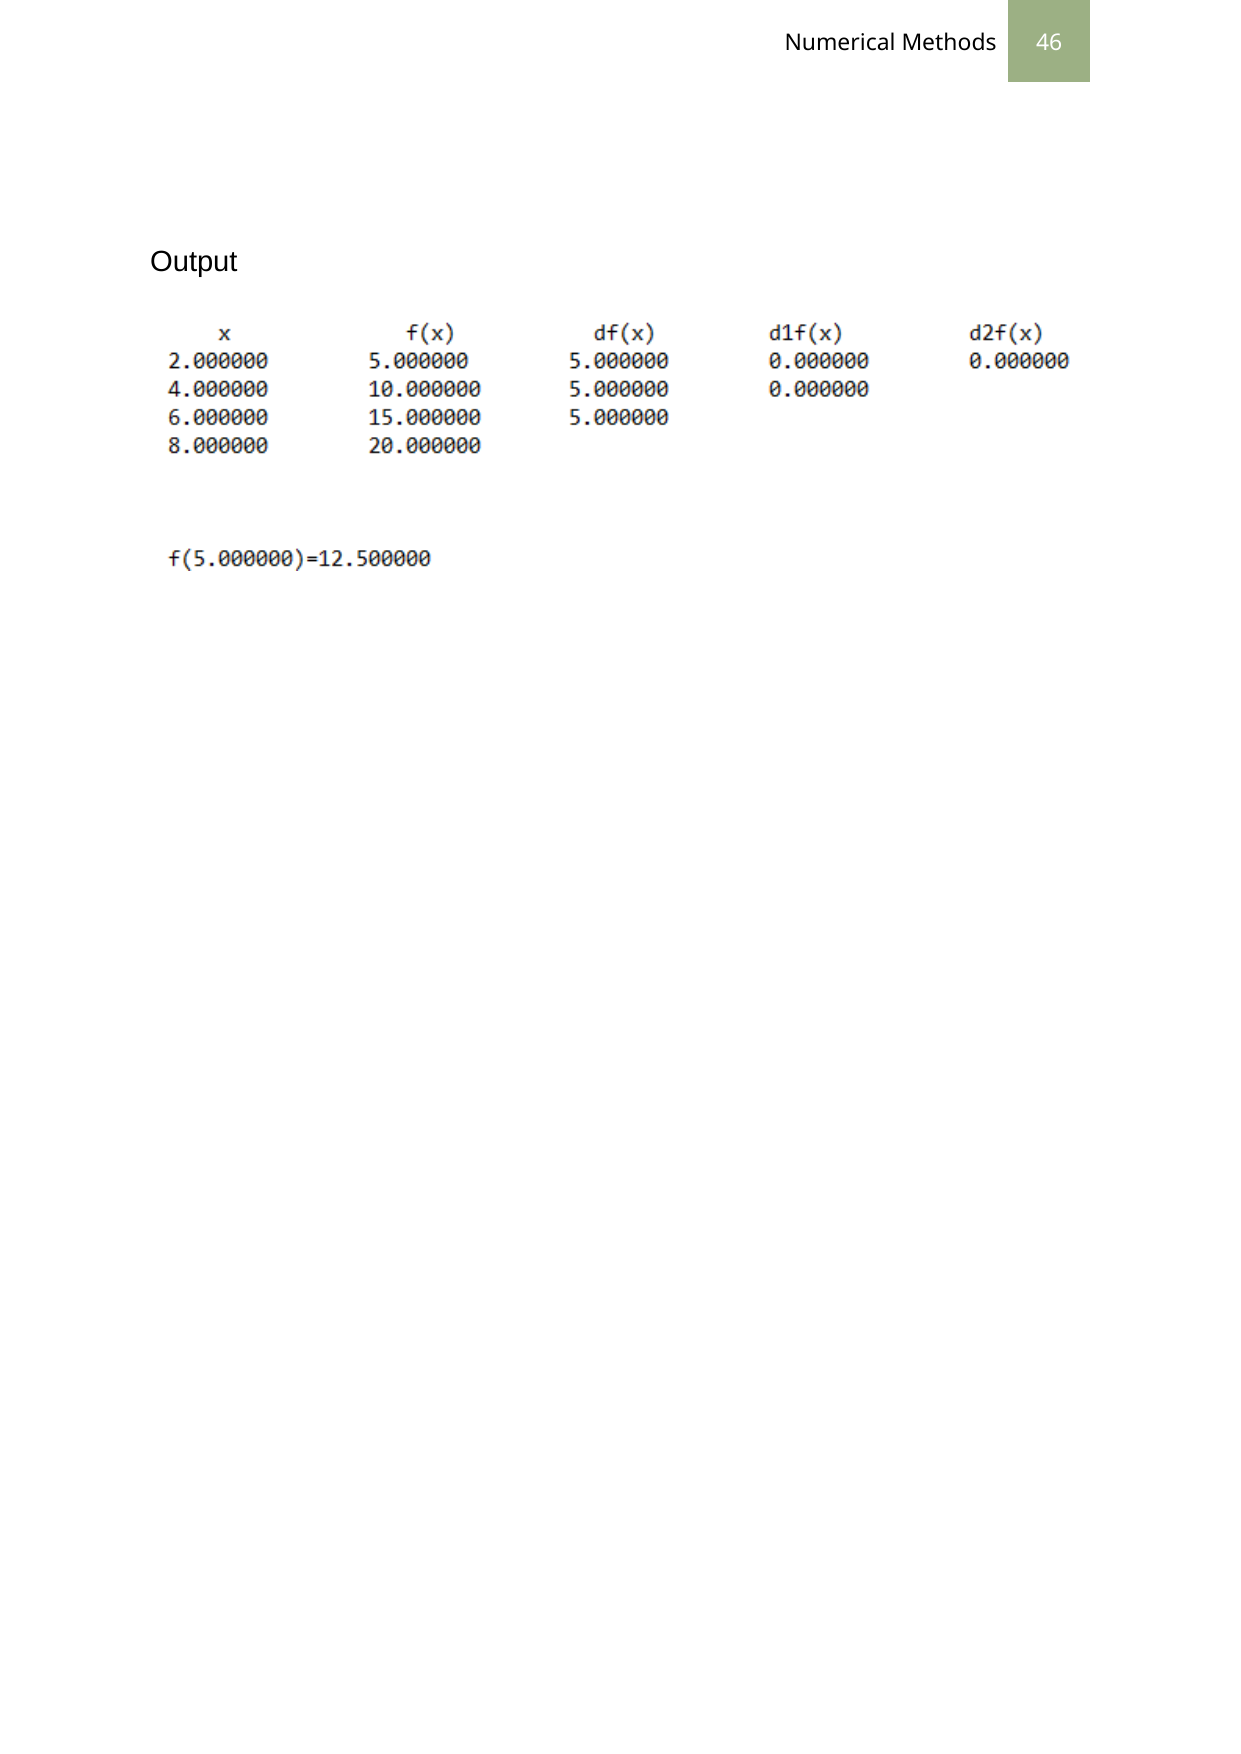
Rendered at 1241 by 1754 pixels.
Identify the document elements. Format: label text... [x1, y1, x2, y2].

text Output [150, 244, 1090, 277]
